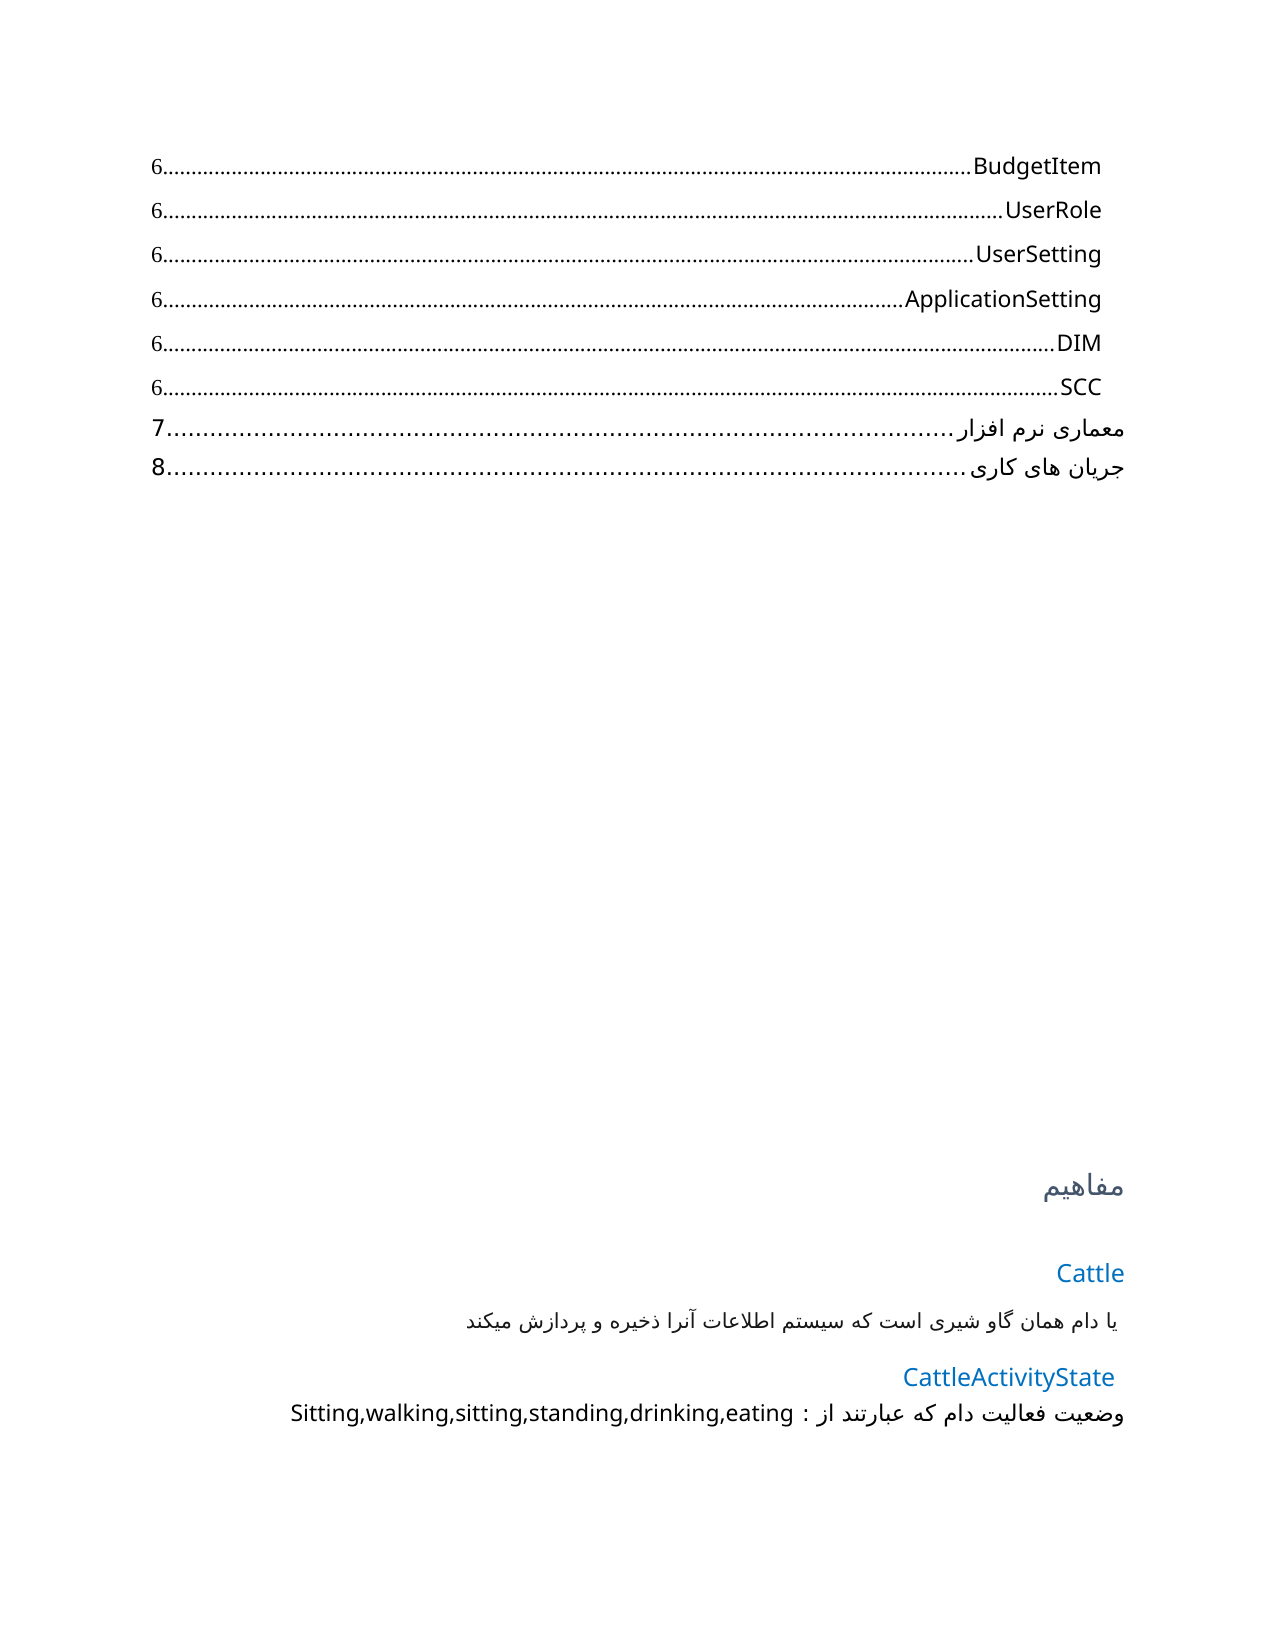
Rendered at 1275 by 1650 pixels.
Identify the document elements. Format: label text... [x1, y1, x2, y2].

subtitle CattleActivityState [150, 1360, 1125, 1394]
text وضعیت فعالیت دام که عبارتند از : Sitting,walking,sitting,standing,drinking,eating [150, 1397, 1125, 1428]
subtitle مفاهیم [150, 1168, 1125, 1202]
text Cattle [150, 1256, 1125, 1289]
text یا دام همان گاو شیری است که سیستم اطلاعات آنرا ذخیره و پردازش میکند [150, 1309, 1125, 1333]
